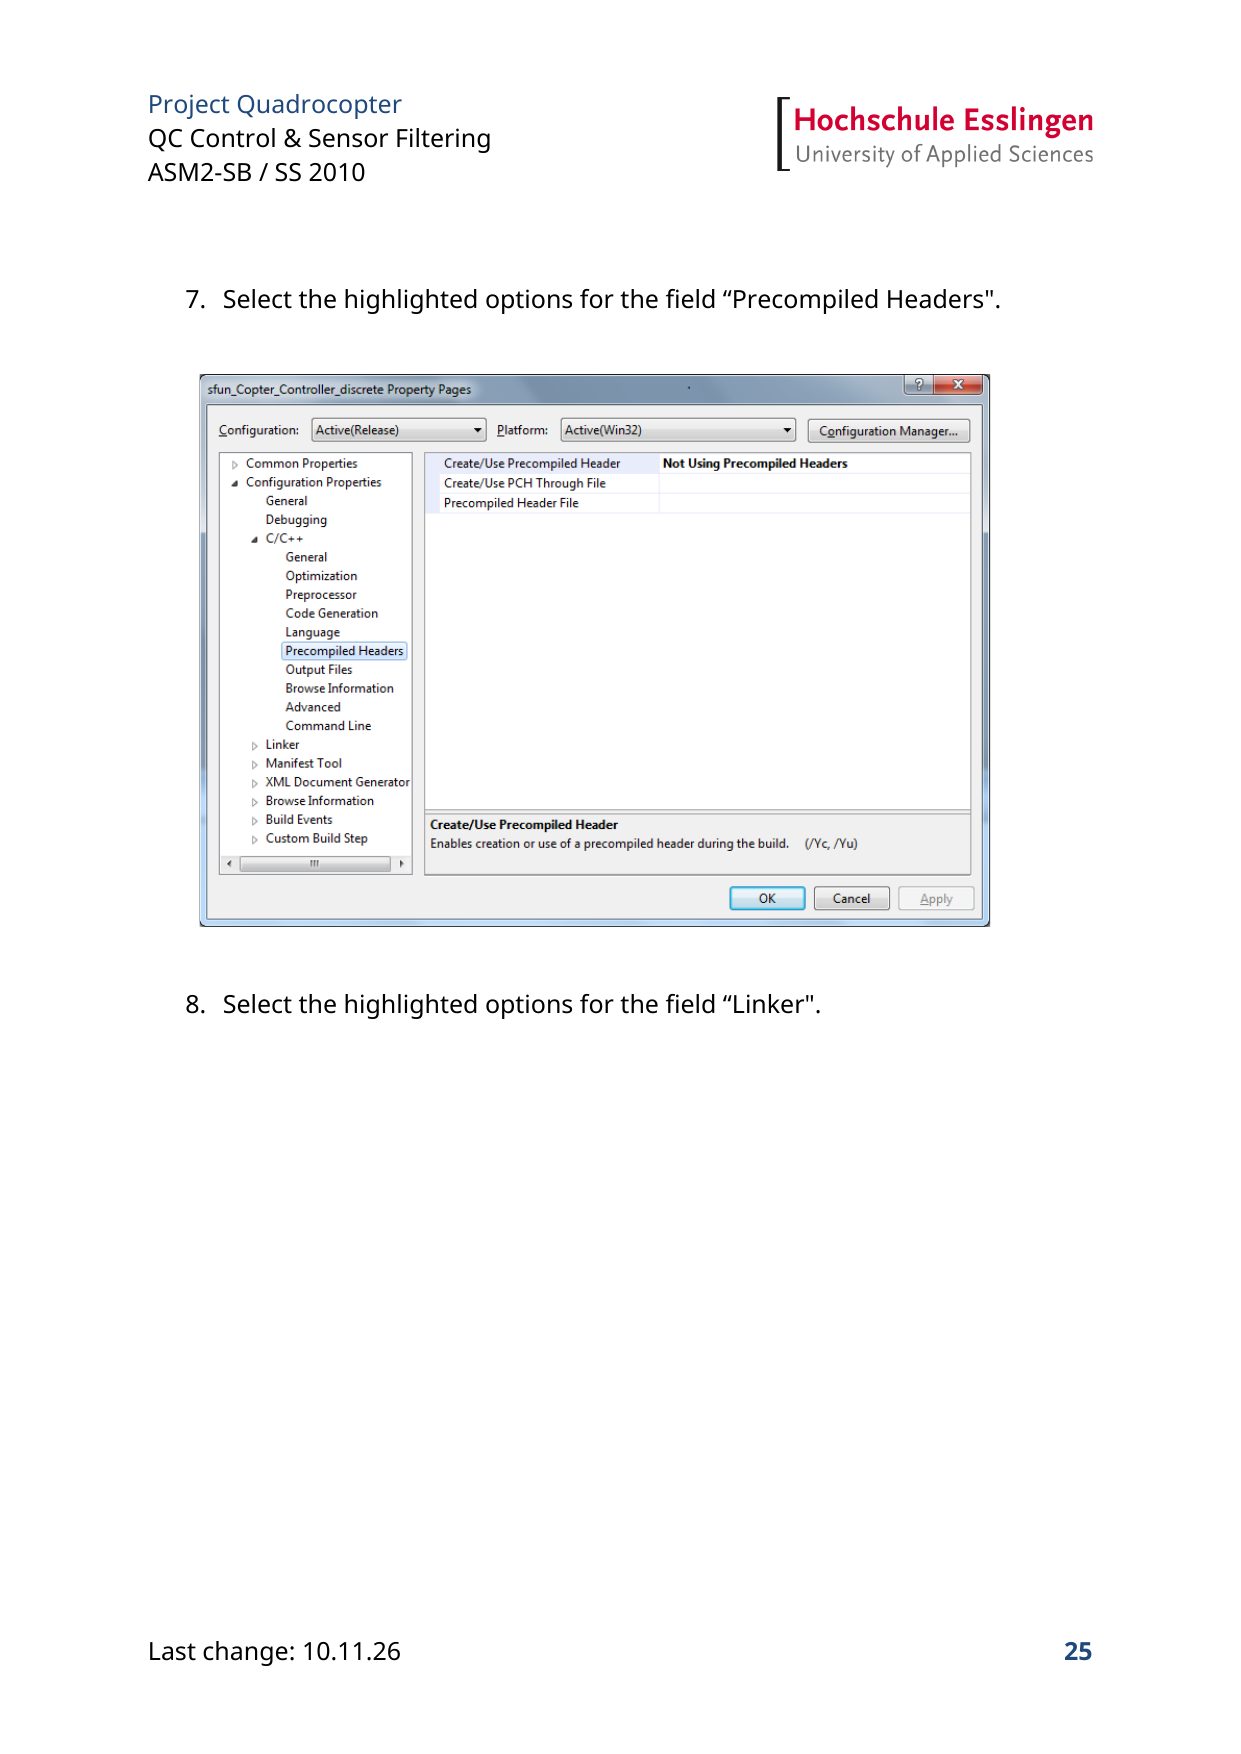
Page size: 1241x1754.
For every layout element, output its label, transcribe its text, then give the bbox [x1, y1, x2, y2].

list Select the highlighted options for the field “Precompiled Headers". [185, 282, 1093, 316]
picture [777, 97, 1093, 171]
list Select the highlighted options for the field “Linker". [185, 987, 1093, 1021]
picture [199, 374, 1011, 928]
